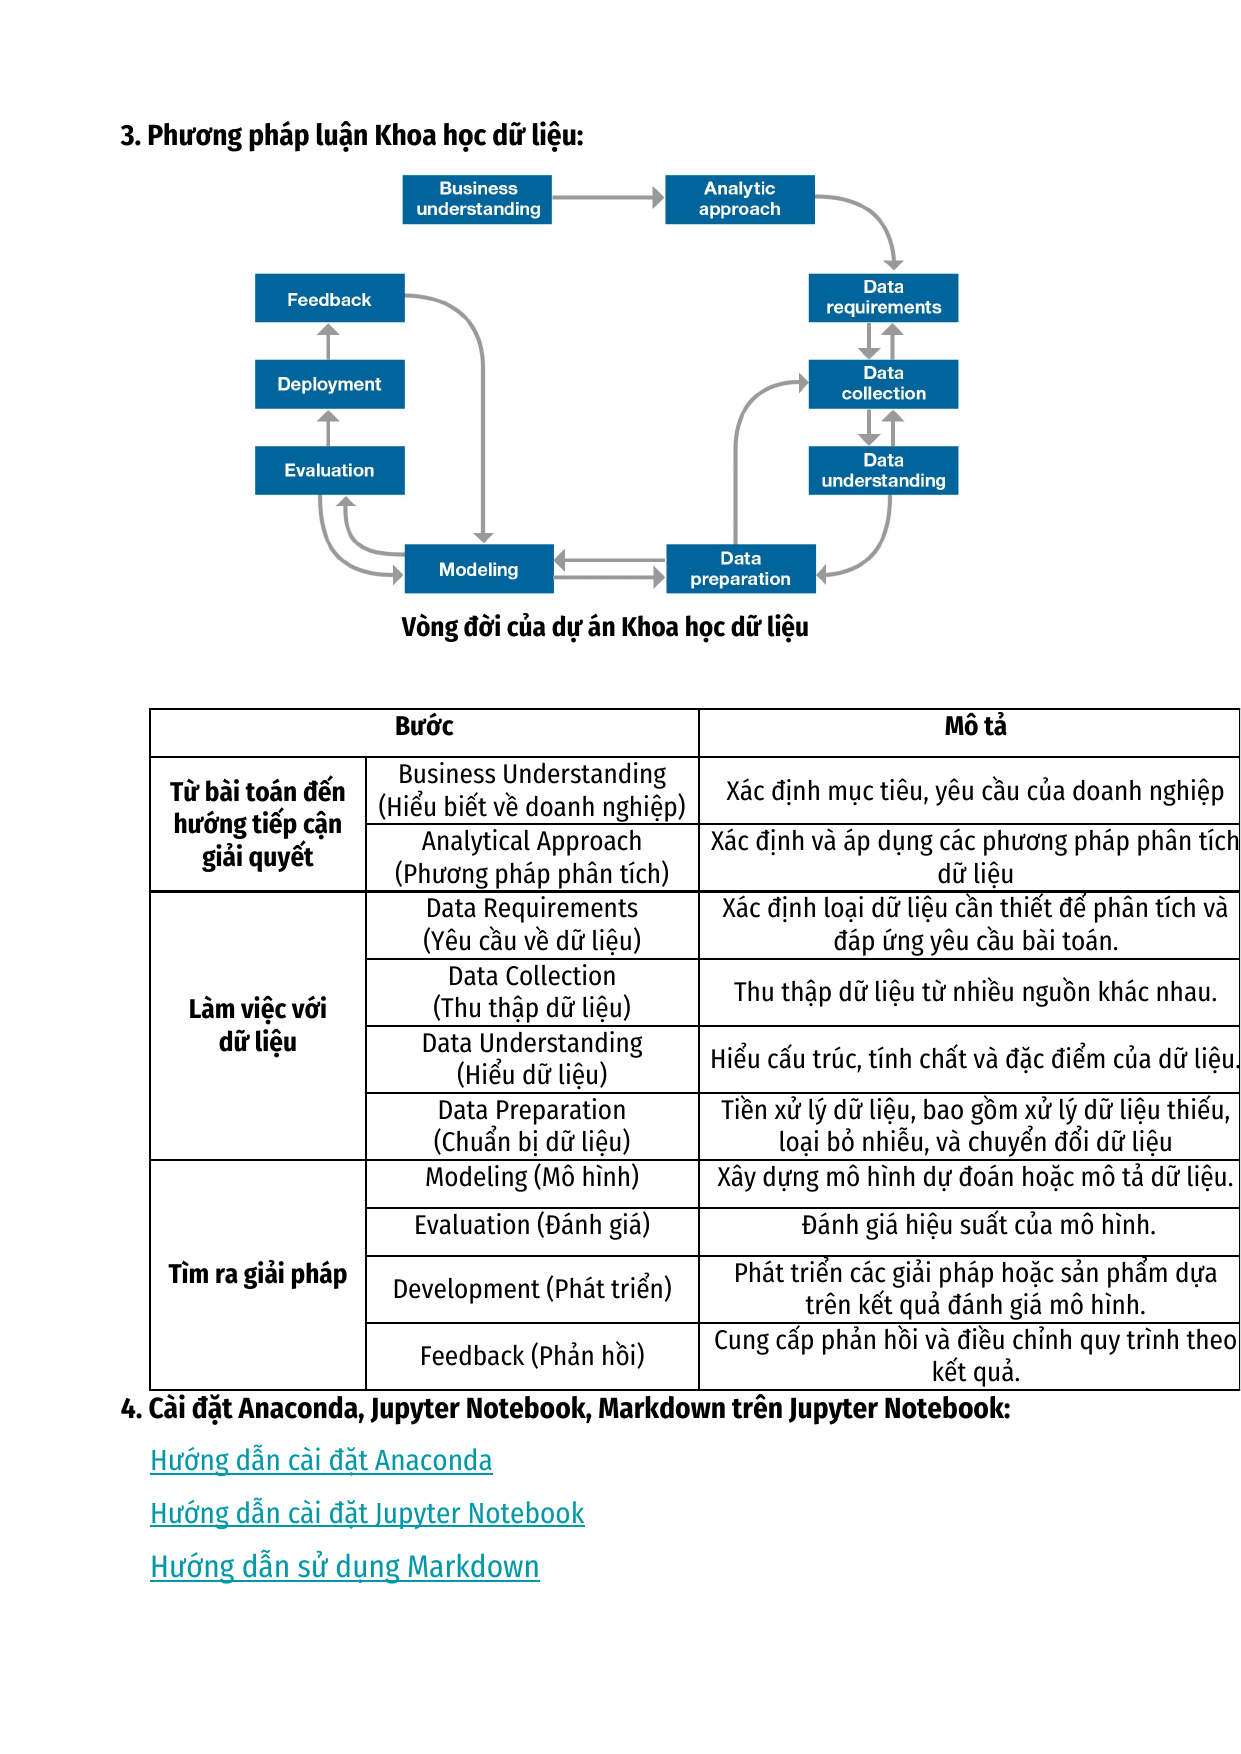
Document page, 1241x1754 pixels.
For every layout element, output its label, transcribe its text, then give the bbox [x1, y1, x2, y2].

table_cell Evaluation (Đánh giá) [367, 1209, 698, 1254]
table_header Bước [151, 710, 698, 756]
text Hướng dẫn cài đặt Jupyter Notebook [150, 1496, 1090, 1531]
table_cell Analytical Approach (Phương pháp phân tích) [367, 825, 698, 890]
table_cell Xây dựng mô hình dự đoán hoặc mô tả dữ liệu. [700, 1161, 1239, 1207]
table_cell Cung cấp phản hồi và điều chỉnh quy trình theo kết quả. [700, 1324, 1239, 1389]
table_cell Data Requirements (Yêu cầu về dữ liệu) [367, 893, 698, 957]
table_cell Xác định loại dữ liệu cần thiết để phân tích và đáp ứng yêu cầu bài toán. [700, 893, 1239, 957]
text Hướng dẫn cài đặt Anaconda [150, 1443, 1090, 1478]
table_cell Hiểu cấu trúc, tính chất và đặc điểm của dữ liệu. [700, 1027, 1239, 1092]
text Hướng dẫn sử dụng Markdown [150, 1548, 1090, 1586]
subtitle 4. Cài đặt Anaconda, Jupyter Notebook, Markdown trên Jupyter Notebook: [121, 1391, 1090, 1426]
table_cell Thu thập dữ liệu từ nhiều nguồn khác nhau. [700, 960, 1239, 1024]
table_cell Tiền xử lý dữ liệu, bao gồm xử lý dữ liệu thiếu, loại bỏ nhiễu, và chuyển đổi dữ liệu [700, 1094, 1239, 1159]
table_cell Làm việc với dữ liệu [151, 893, 365, 1159]
table_cell Phát triển các giải pháp hoặc sản phẩm dựa trên kết quả đánh giá mô hình. [700, 1257, 1239, 1322]
table_cell Data Collection (Thu thập dữ liệu) [367, 960, 698, 1024]
table_cell Feedback (Phản hồi) [367, 1324, 698, 1389]
table_cell Từ bài toán đến hướng tiếp cận giải quyết [151, 758, 365, 890]
table_cell Data Preparation (Chuẩn bị dữ liệu) [367, 1094, 698, 1159]
table_cell Development (Phát triển) [367, 1257, 698, 1322]
table_cell Đánh giá hiệu suất của mô hình. [700, 1209, 1239, 1254]
table_cell Xác định và áp dụng các phương pháp phân tích dữ liệu [700, 825, 1239, 890]
table_header Mô tả [700, 710, 1239, 756]
table_cell Business Understanding (Hiểu biết về doanh nghiệp) [367, 758, 698, 823]
table_cell Data Understanding (Hiểu dữ liệu) [367, 1027, 698, 1092]
text Vòng đời của dự án Khoa học dữ liệu [121, 611, 1090, 643]
subtitle 3. Phương pháp luận Khoa học dữ liệu: [121, 118, 1090, 153]
picture [250, 170, 961, 598]
table_cell Xác định mục tiêu, yêu cầu của doanh nghiệp [700, 758, 1239, 823]
table_cell Modeling (Mô hình) [367, 1161, 698, 1207]
table_cell Tìm ra giải pháp [151, 1161, 365, 1389]
